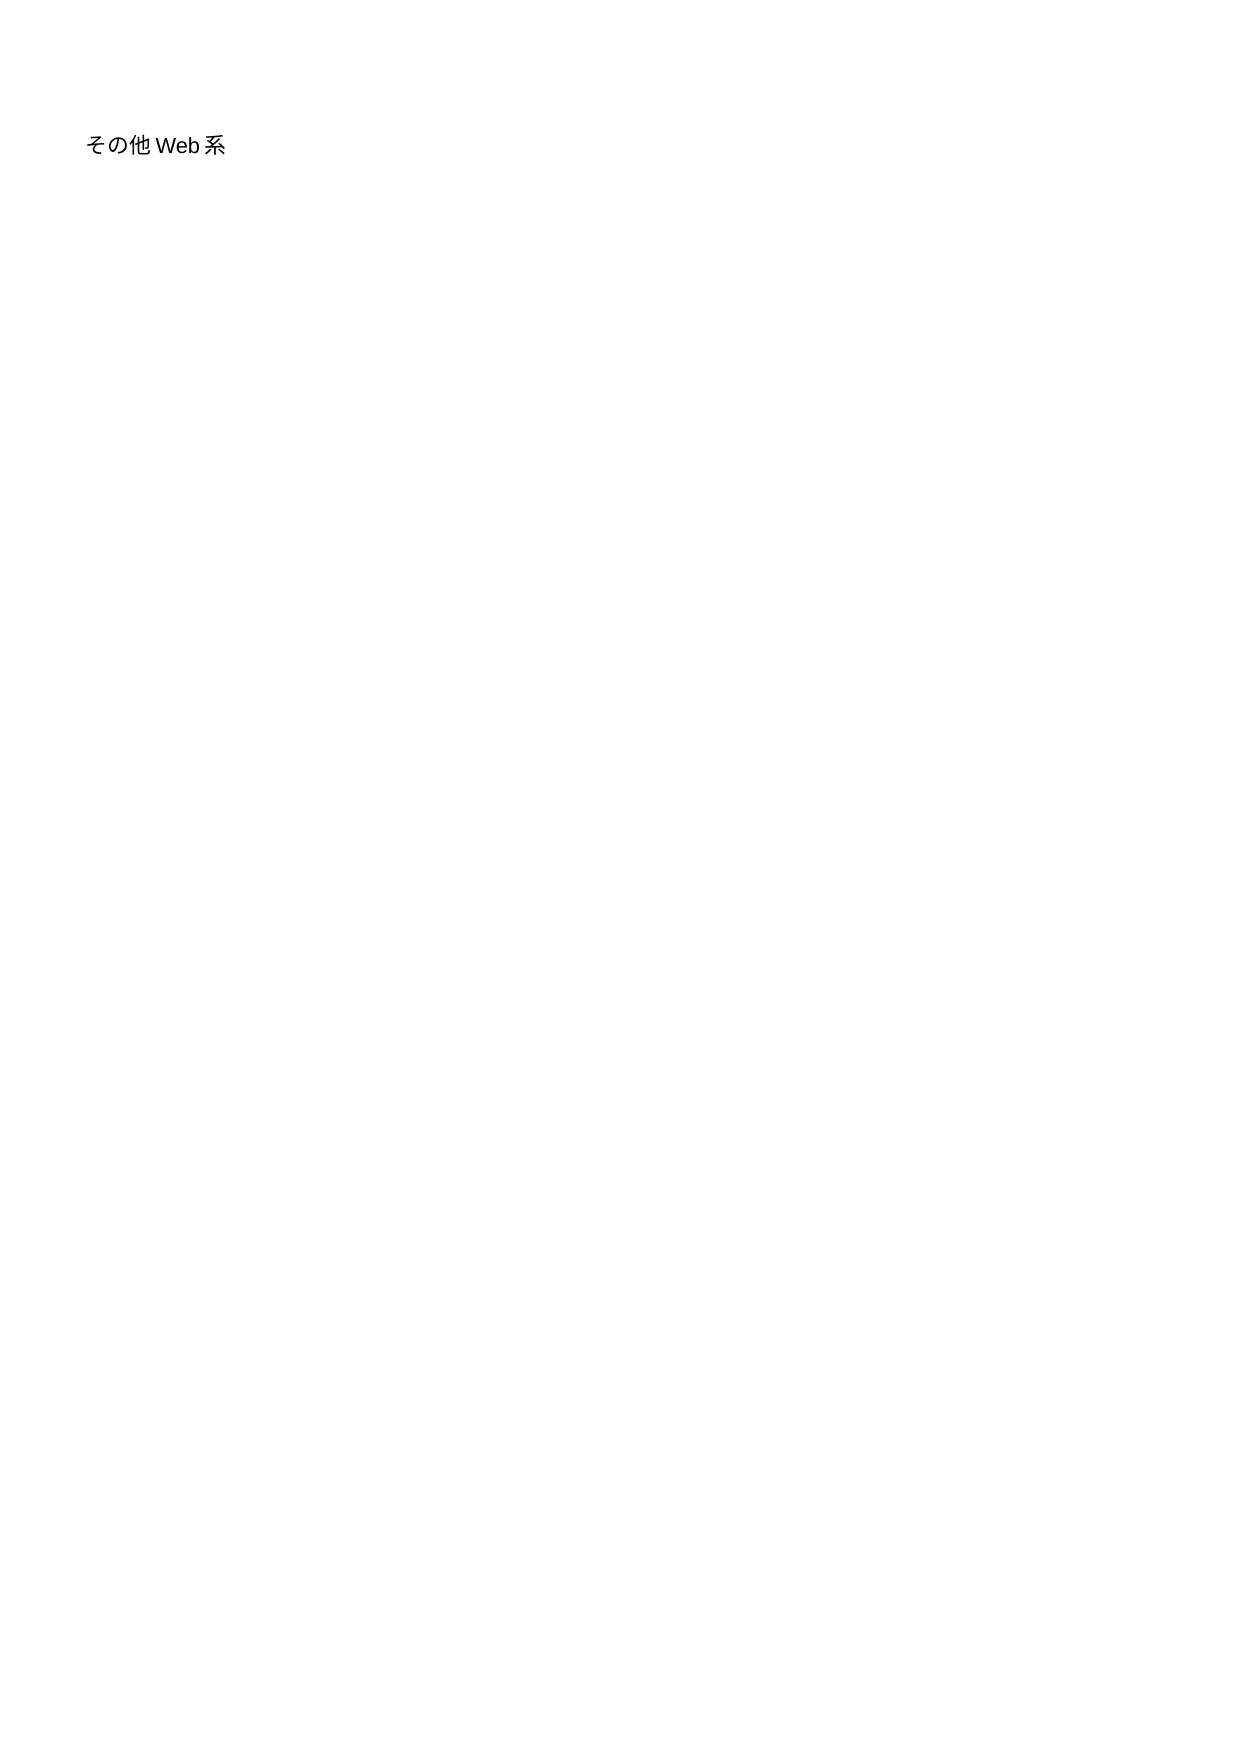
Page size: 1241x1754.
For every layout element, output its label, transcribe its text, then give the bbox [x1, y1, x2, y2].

subtitle その他Web系 [85, 127, 1155, 164]
